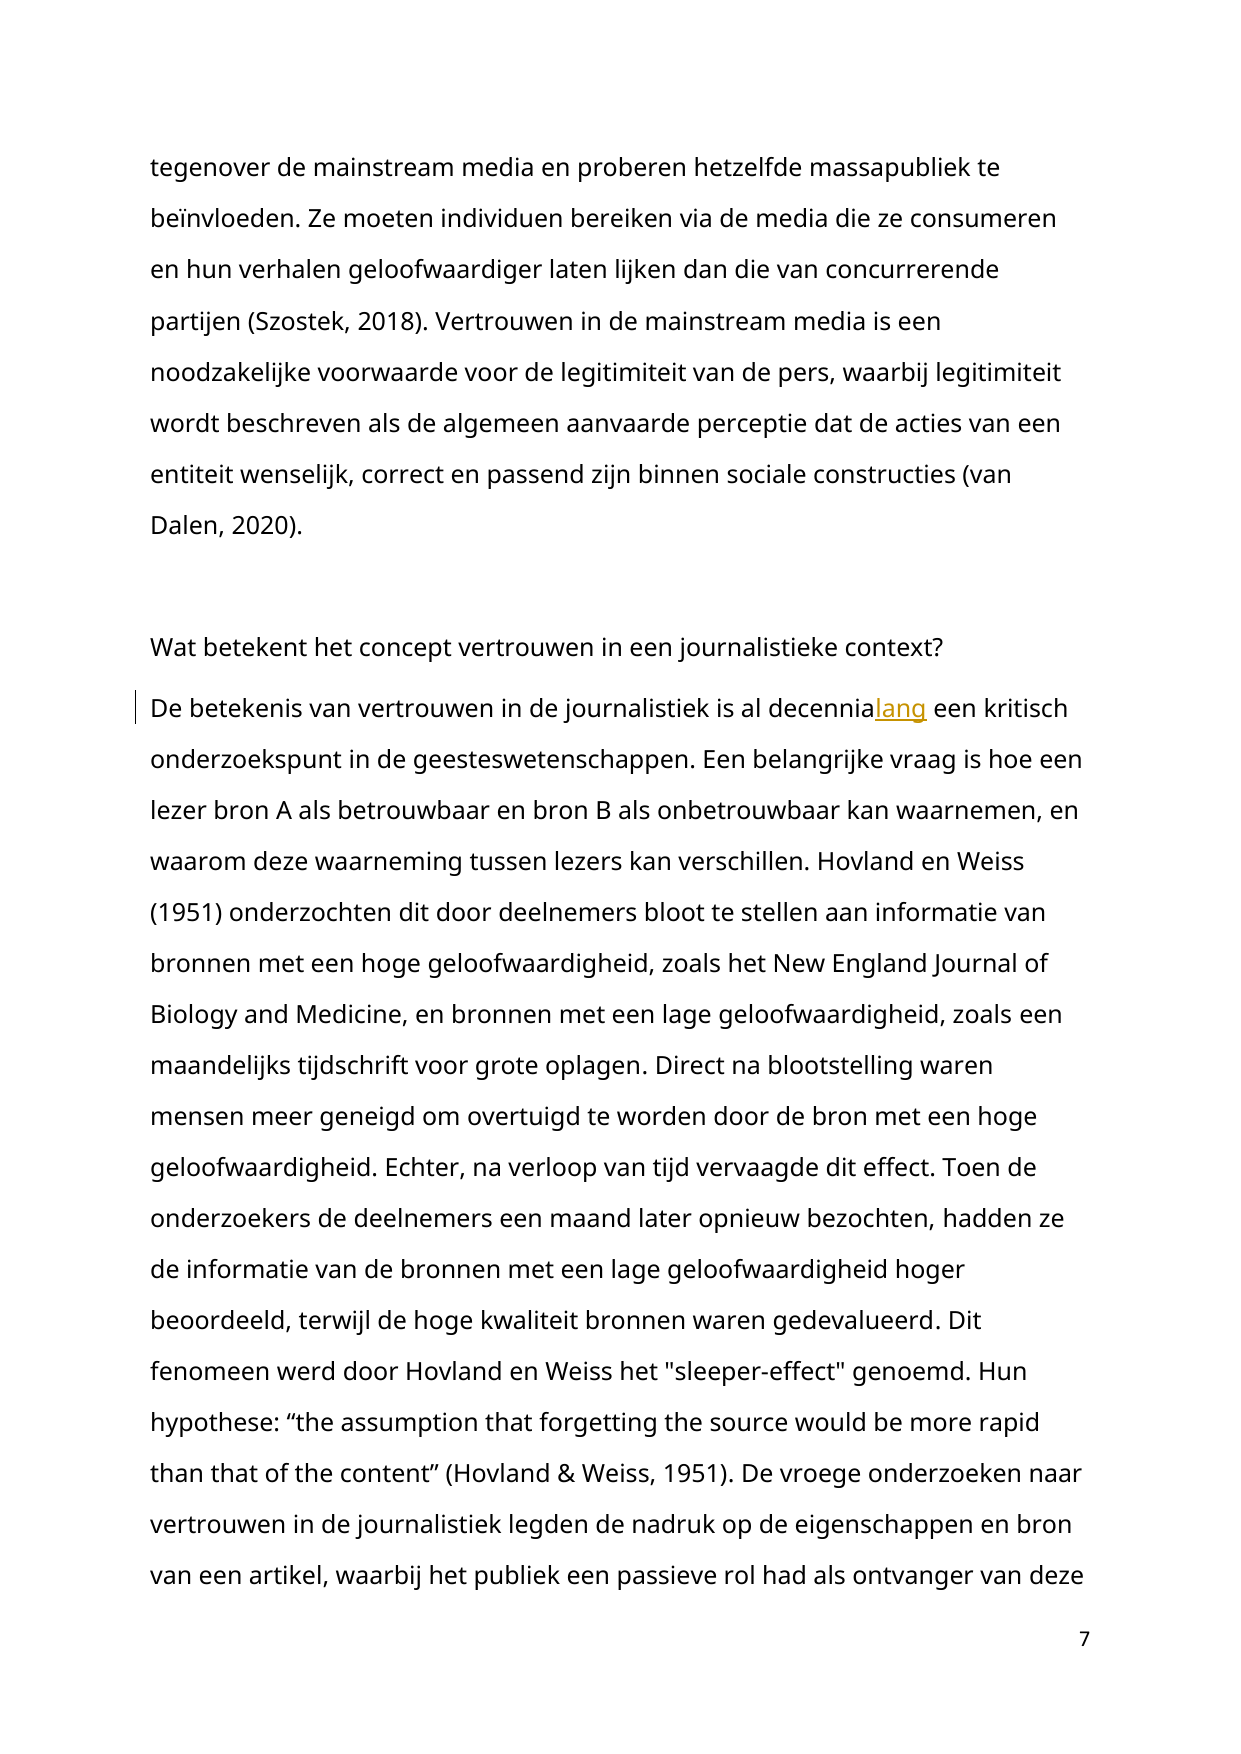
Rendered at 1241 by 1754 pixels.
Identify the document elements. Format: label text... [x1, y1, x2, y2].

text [150, 150, 1090, 541]
subtitle Wat betekent het concept vertrouwen in een journalistieke context? [150, 628, 1090, 664]
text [150, 690, 1090, 1592]
